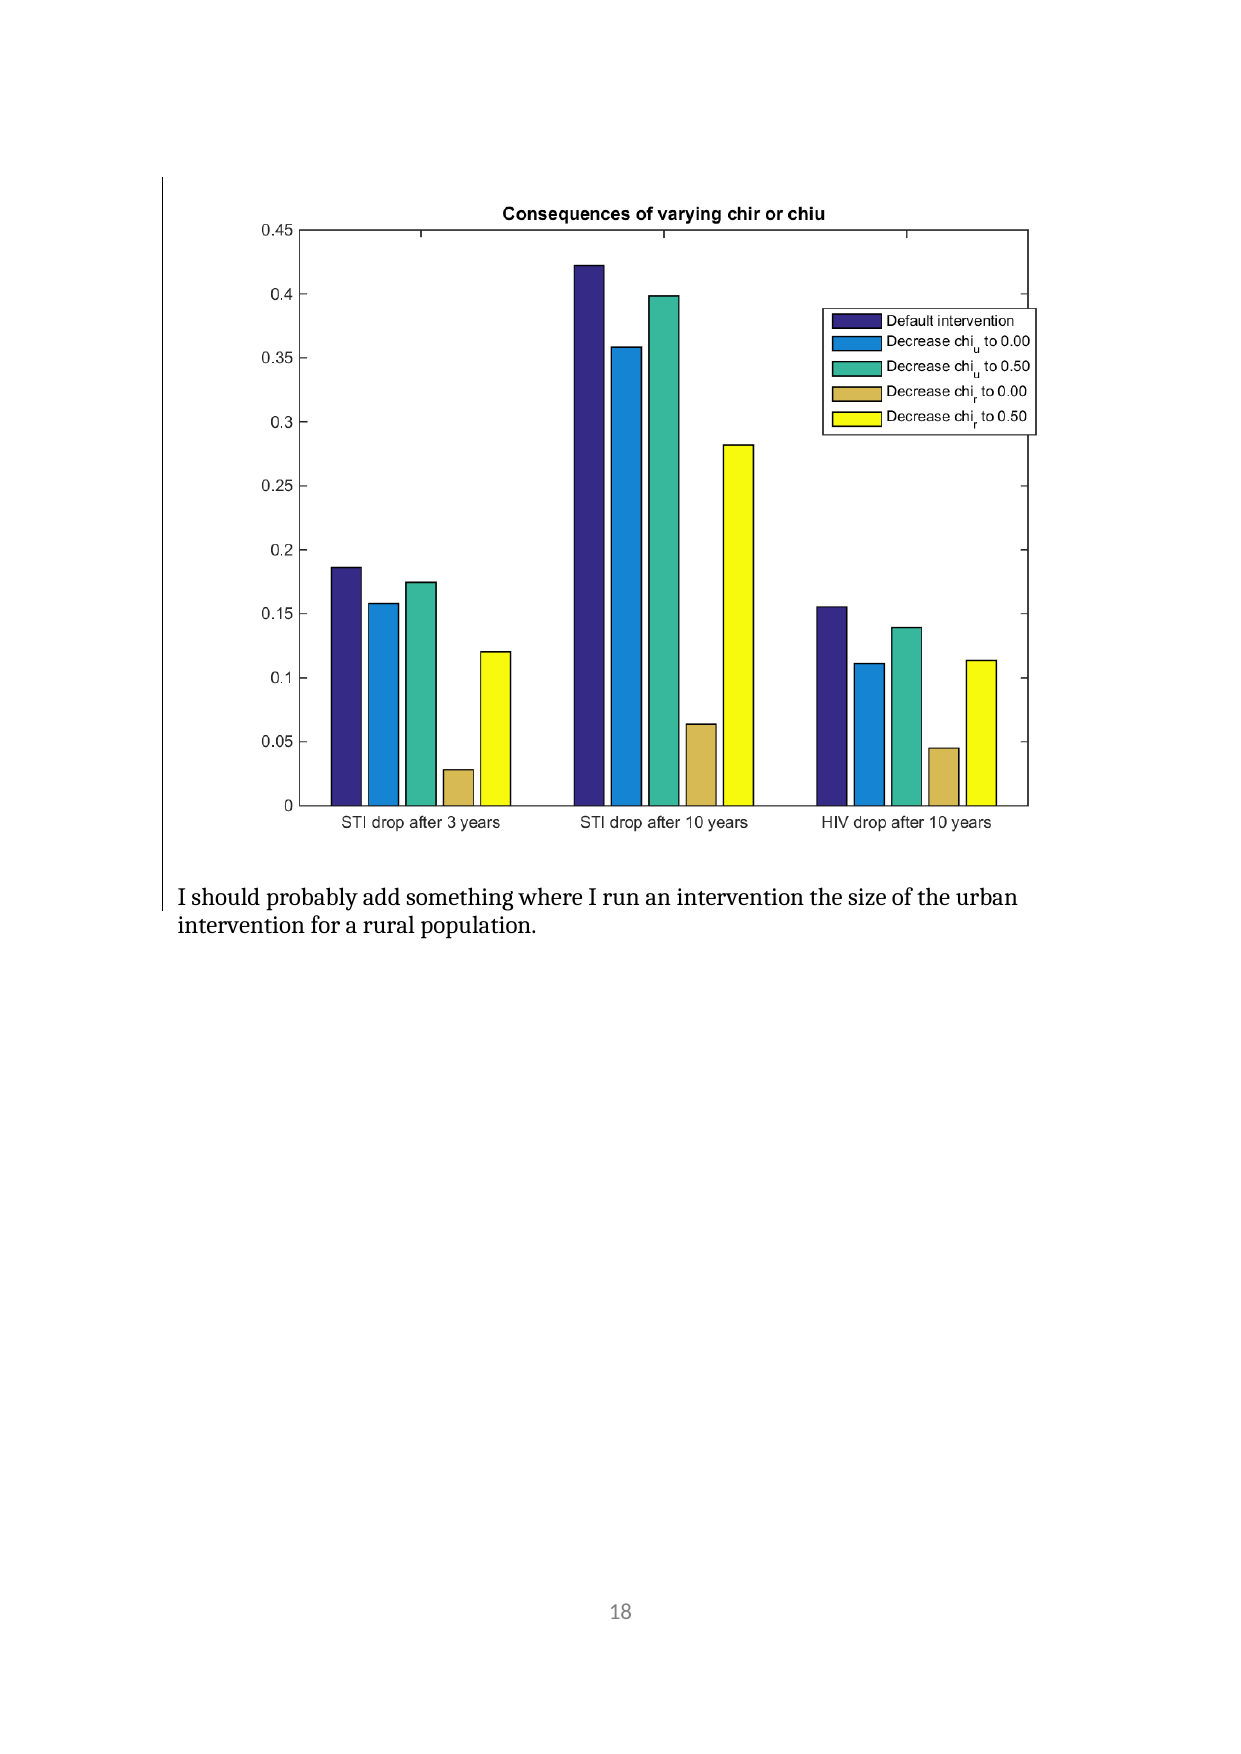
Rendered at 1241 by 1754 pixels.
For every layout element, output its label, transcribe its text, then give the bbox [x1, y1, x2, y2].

text Expanding an intervention from FSW alone to FSW and MSMW has very little impact on outcomes, yet would still be expensive. I should probably add something where I run an intervention the size of the urban intervention for a rural population. [177, 883, 1063, 940]
picture [177, 177, 1117, 883]
